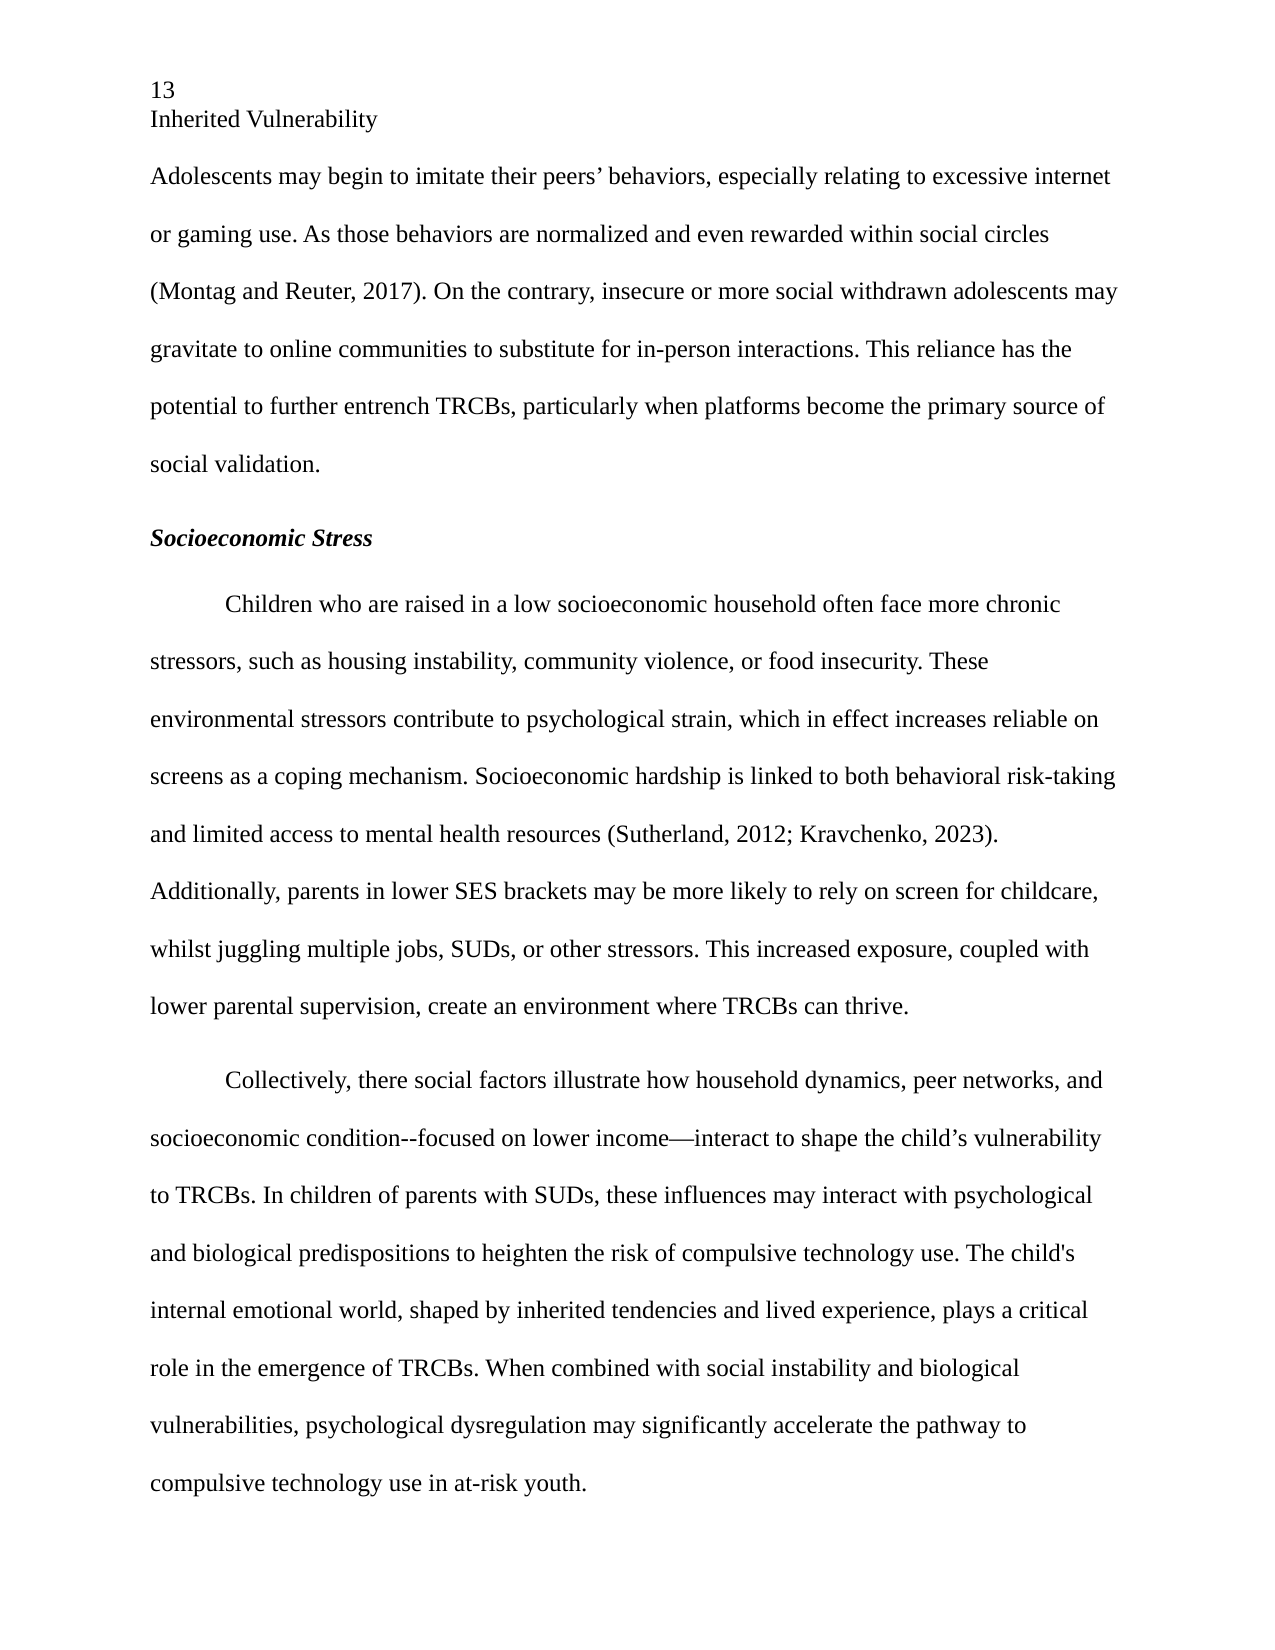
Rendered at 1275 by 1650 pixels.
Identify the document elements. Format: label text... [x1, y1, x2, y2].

text Children who are raised in a low socioeconomic household often face more chronic stressors, such as housing instability, community violence, or food insecurity. These environmental stressors contribute to psychological strain, which in effect increases reliable on screens as a coping mechanism. Socioeconomic hardship is linked to both behavioral risk-taking and limited access to mental health resources (Sutherland, 2012; Kravchenko, 2023). Additionally, parents in lower SES brackets may be more likely to rely on screen for childcare, whilst juggling multiple jobs, SUDs, or other stressors. This increased exposure, coupled with lower parental supervision, create an environment where TRCBs can thrive. [150, 589, 1125, 1020]
text Collectively, there social factors illustrate how household dynamics, peer networks, and socioeconomic condition--focused on lower income—interact to shape the child’s vulnerability to TRCBs. In children of parents with SUDs, these influences may interact with psychological and biological predispositions to heighten the risk of compulsive technology use. The child's internal emotional world, shaped by inherited tendencies and lived experience, plays a critical role in the emergence of TRCBs. When combined with social instability and biological vulnerabilities, psychological dysregulation may significantly accelerate the pathway to compulsive technology use in at-risk youth. [150, 1065, 1125, 1497]
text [150, 161, 1125, 477]
subtitle Socioeconomic Stress [150, 523, 1125, 552]
